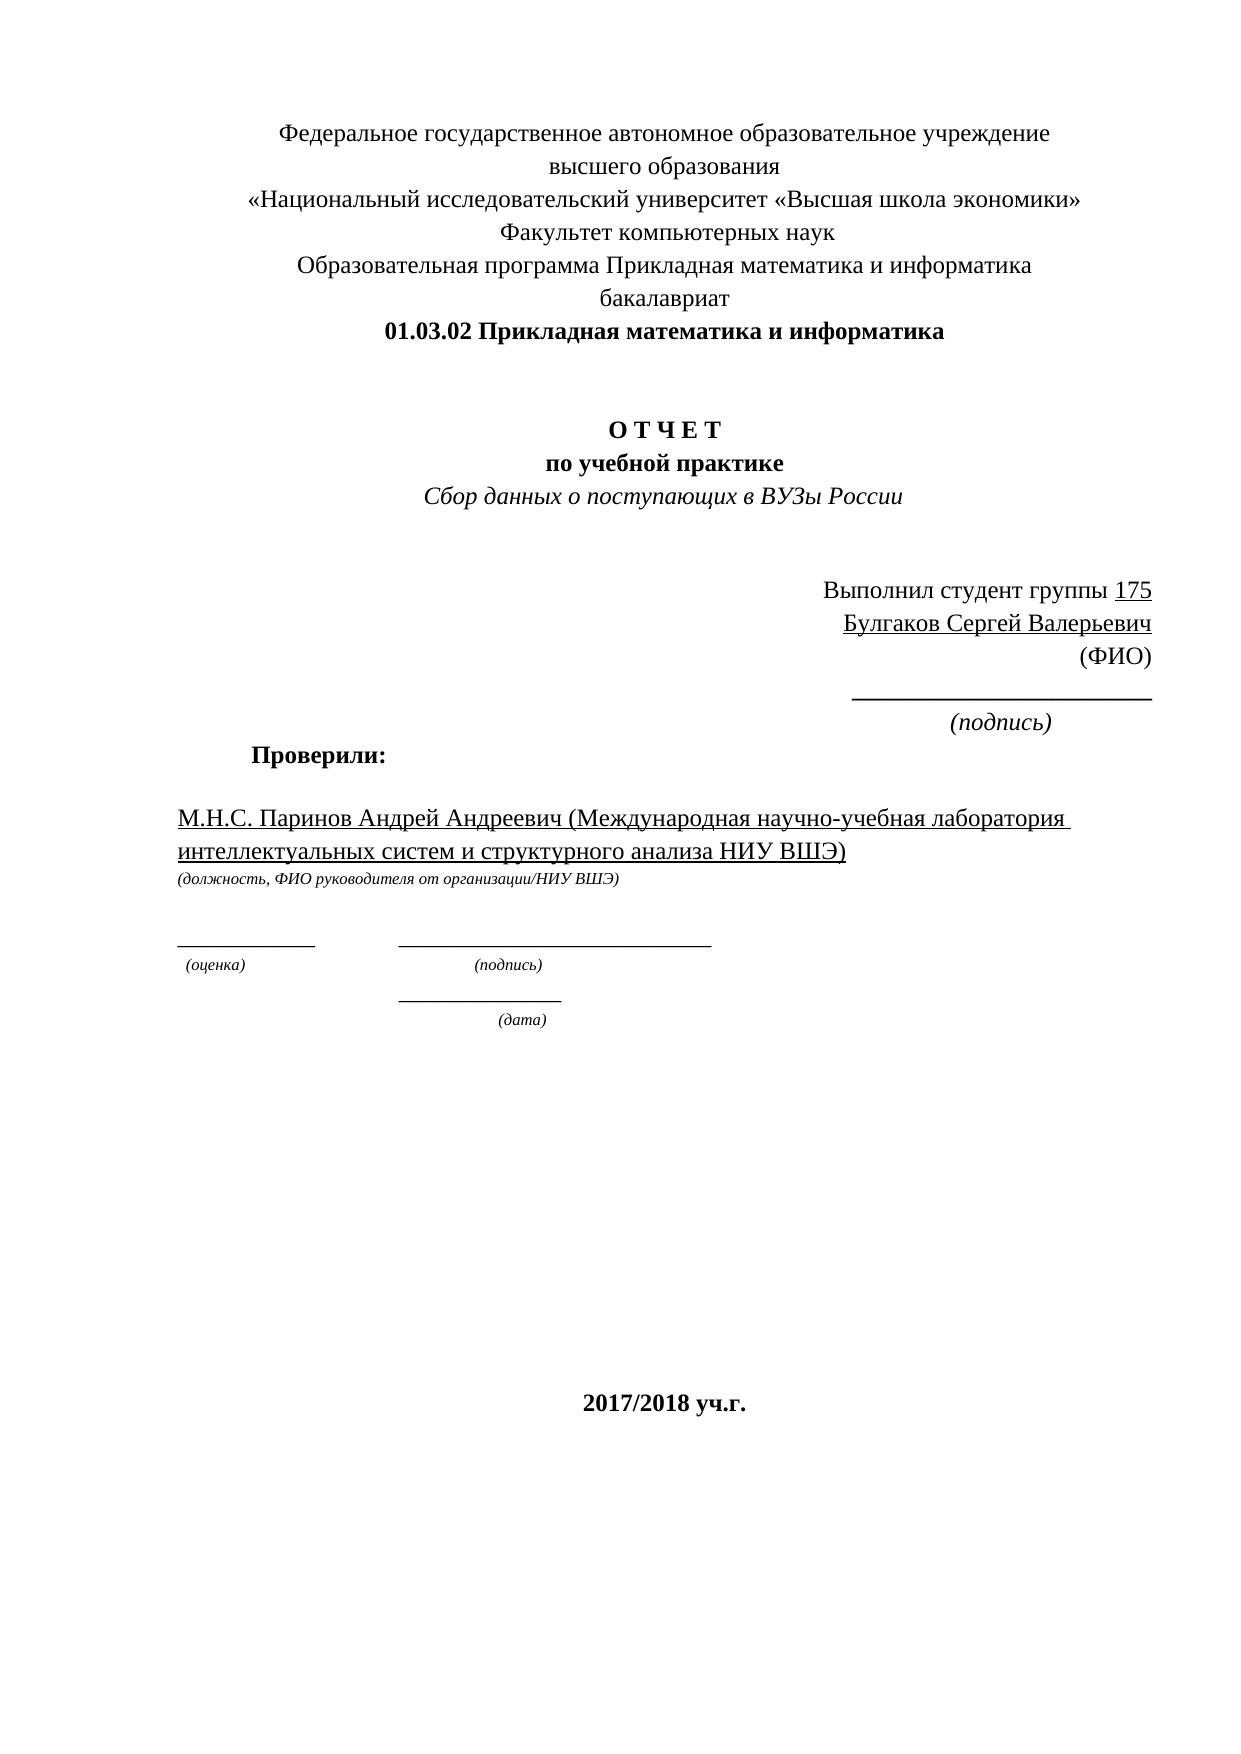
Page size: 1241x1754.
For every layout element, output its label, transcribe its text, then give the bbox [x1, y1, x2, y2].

text _____________ [177, 976, 1152, 1005]
text высшего образования [177, 151, 1152, 180]
text 01.03.02 Прикладная математика и информатика [177, 316, 1152, 345]
text (должность, ФИО руководителя от организации/НИУ ВШЭ) [177, 869, 1152, 888]
text 2017/2018 уч.г. [177, 1388, 1152, 1416]
text Сбор данных о поступающих в ВУЗы России [177, 481, 1152, 510]
text (дата) [177, 1009, 1152, 1028]
text по учебной практике [177, 448, 1152, 477]
text Выполнил студент группы 175 [177, 575, 1152, 603]
text бакалавриат [177, 283, 1152, 312]
text ________________________ [177, 674, 1152, 703]
text Образовательная программа Прикладная математика и информатика [177, 250, 1152, 279]
text Федеральное государственное автономное образовательное учреждение [177, 118, 1152, 147]
text М.Н.С. Паринов Андрей Андреевич (Международная научно-учебная лаборатория интеллектуальных систем и структурного анализа НИУ ВШЭ) [177, 803, 1152, 865]
text Проверили: [177, 740, 1152, 769]
text О Т Ч Е Т [177, 415, 1152, 444]
text (ФИО) [177, 641, 1152, 669]
text Булгаков Сергей Валерьевич [177, 608, 1152, 637]
text «Национальный исследовательский университет «Высшая школа экономики» [177, 184, 1152, 213]
text ___________ _________________________ [177, 921, 1152, 950]
text Факультет компьютерных наук [177, 217, 1152, 246]
text (оценка) (подпись) [177, 954, 1152, 973]
text (подпись) [177, 707, 1152, 736]
